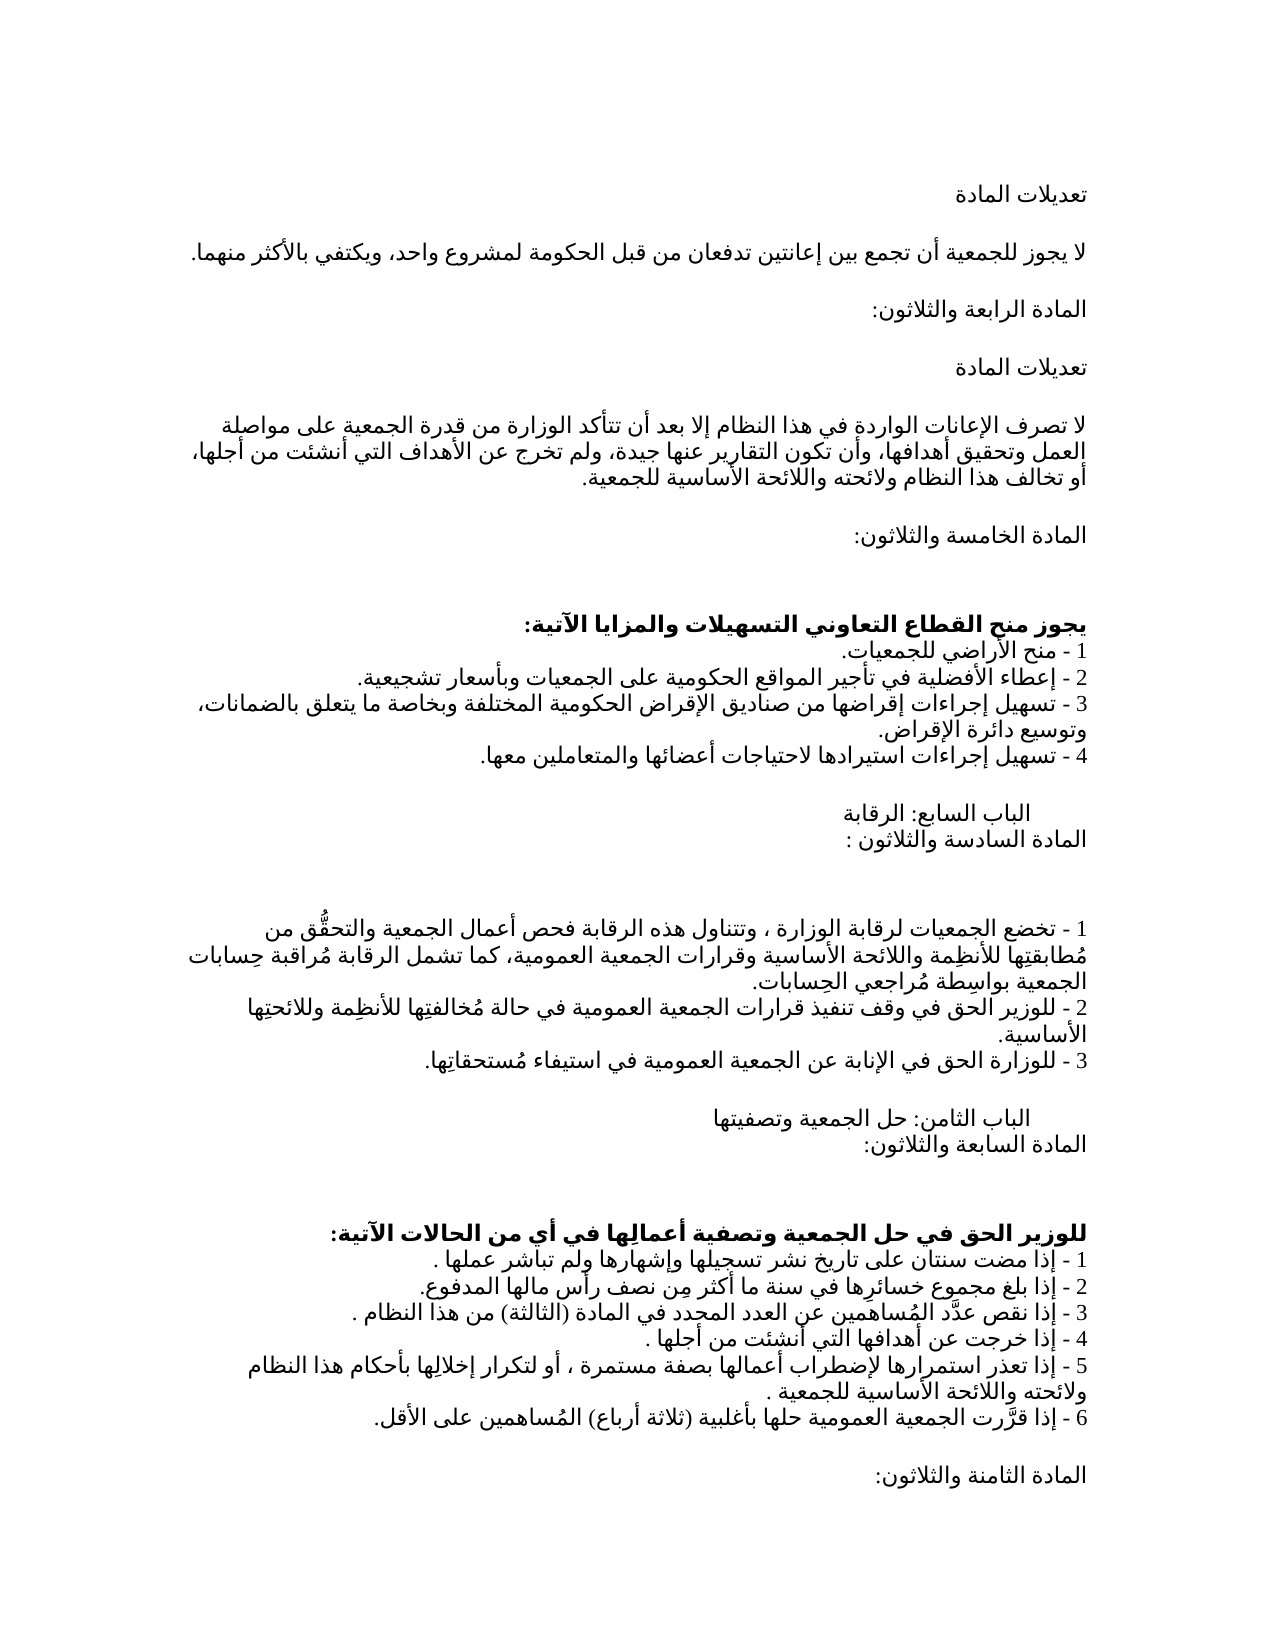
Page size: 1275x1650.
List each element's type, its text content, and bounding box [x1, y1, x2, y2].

text للوزير الحق في حل الجمعية وتصفية أعمالِها في أي من الحالات الآتية: 1 - إذا مضت سنتان على تاريخ نشر تسجيلها وإشهارها ولم تباشر عملها . 2 - إذا بلغ مجموع خسائرِها في سنة ما أكثر مِن نصف رأس مالها المدفوع. 3 - إذا نقص عدَّد المُساهمين عن العدد المحدد في المادة (الثالثة) من هذا النظام . 4 - إذا خرجت عن أهدافها التي أنشئت من أجلها . 5 - إذا تعذر استمرارها لإضطراب أعمالها بصفة مستمرة ، أو لتكرار إخلالِها بأحكام هذا النظام ولائحته واللائحة الأساسية للجمعية . 6 - إذا قرَّرت الجمعية العمومية حلها بأغلبية (ثلاثة أرباع) المُساهمين على الأقل. [187, 1220, 1087, 1431]
text 4 - تسهيل إجراءات استيرادها لاحتياجات أعضائها والمتعاملين معها. [187, 743, 1087, 769]
text المادة الرابعة والثلاثون: [187, 296, 1087, 323]
text تعديلات المادة [187, 181, 1087, 208]
text الباب السابع: الرقابة [187, 800, 1031, 827]
text المادة الثامنة والثلاثون: [187, 1462, 1087, 1488]
text 2 - إعطاء الأفضلية في تأجير المواقع الحكومية على الجمعيات وبأسعار تشجيعية. [187, 663, 1087, 690]
text 2 - للوزير الحق في وقف تنفيذ قرارات الجمعية العمومية في حالة مُخالفتِها للأنظِمة وللائحتِها الأساسية. [187, 994, 1087, 1047]
text المادة السابعة والثلاثون: [187, 1131, 1087, 1157]
text المادة الخامسة والثلاثون: [187, 522, 1087, 548]
text 1 - تخضع الجمعيات لرقابة الوزارة ، وتتناول هذه الرقابة فحص أعمال الجمعية والتحقُّق من مُطابقتِها للأنظِمة واللائحة الأساسية وقرارات الجمعية العمومية، كما تشمل الرقابة مُراقبة حِسابات الجمعية بواسِطة مُراجعي الحِسابات. [187, 915, 1087, 994]
text 3 - للوزارة الحق في الإنابة عن الجمعية العمومية في استيفاء مُستحقاتِها. [187, 1047, 1087, 1073]
text لا تصرف الإعانات الواردة في هذا النظام إلا بعد أن تتأكد الوزارة من قدرة الجمعية على مواصلة العمل وتحقيق أهدافها، وأن تكون التقارير عنها جيدة، ولم تخرج عن الأهداف التي أنشئت من أجلها، أو تخالف هذا النظام ولائحته واللائحة الأساسية للجمعية. [187, 412, 1087, 491]
text لا يجوز للجمعية أن تجمع بين إعانتين تدفعان من قبل الحكومة لمشروع واحد، ويكتفي بالأكثر منهما. [187, 239, 1087, 265]
text تعديلات المادة [187, 354, 1087, 380]
text المادة السادسة والثلاثون : [187, 827, 1087, 853]
text الباب الثامن: حل الجمعية وتصفيتها [187, 1105, 1031, 1131]
text 3 - تسهيل إجراءات إقراضها من صناديق الإقراض الحكومية المختلفة وبخاصة ما يتعلق بالضمانات، وتوسيع دائرة الإقراض. [187, 690, 1087, 743]
text 1 - منح الأراضي للجمعيات. [187, 637, 1087, 663]
text يجوز منح القطاع التعاوني التسهيلات والمزايا الآتية: [187, 611, 1087, 637]
